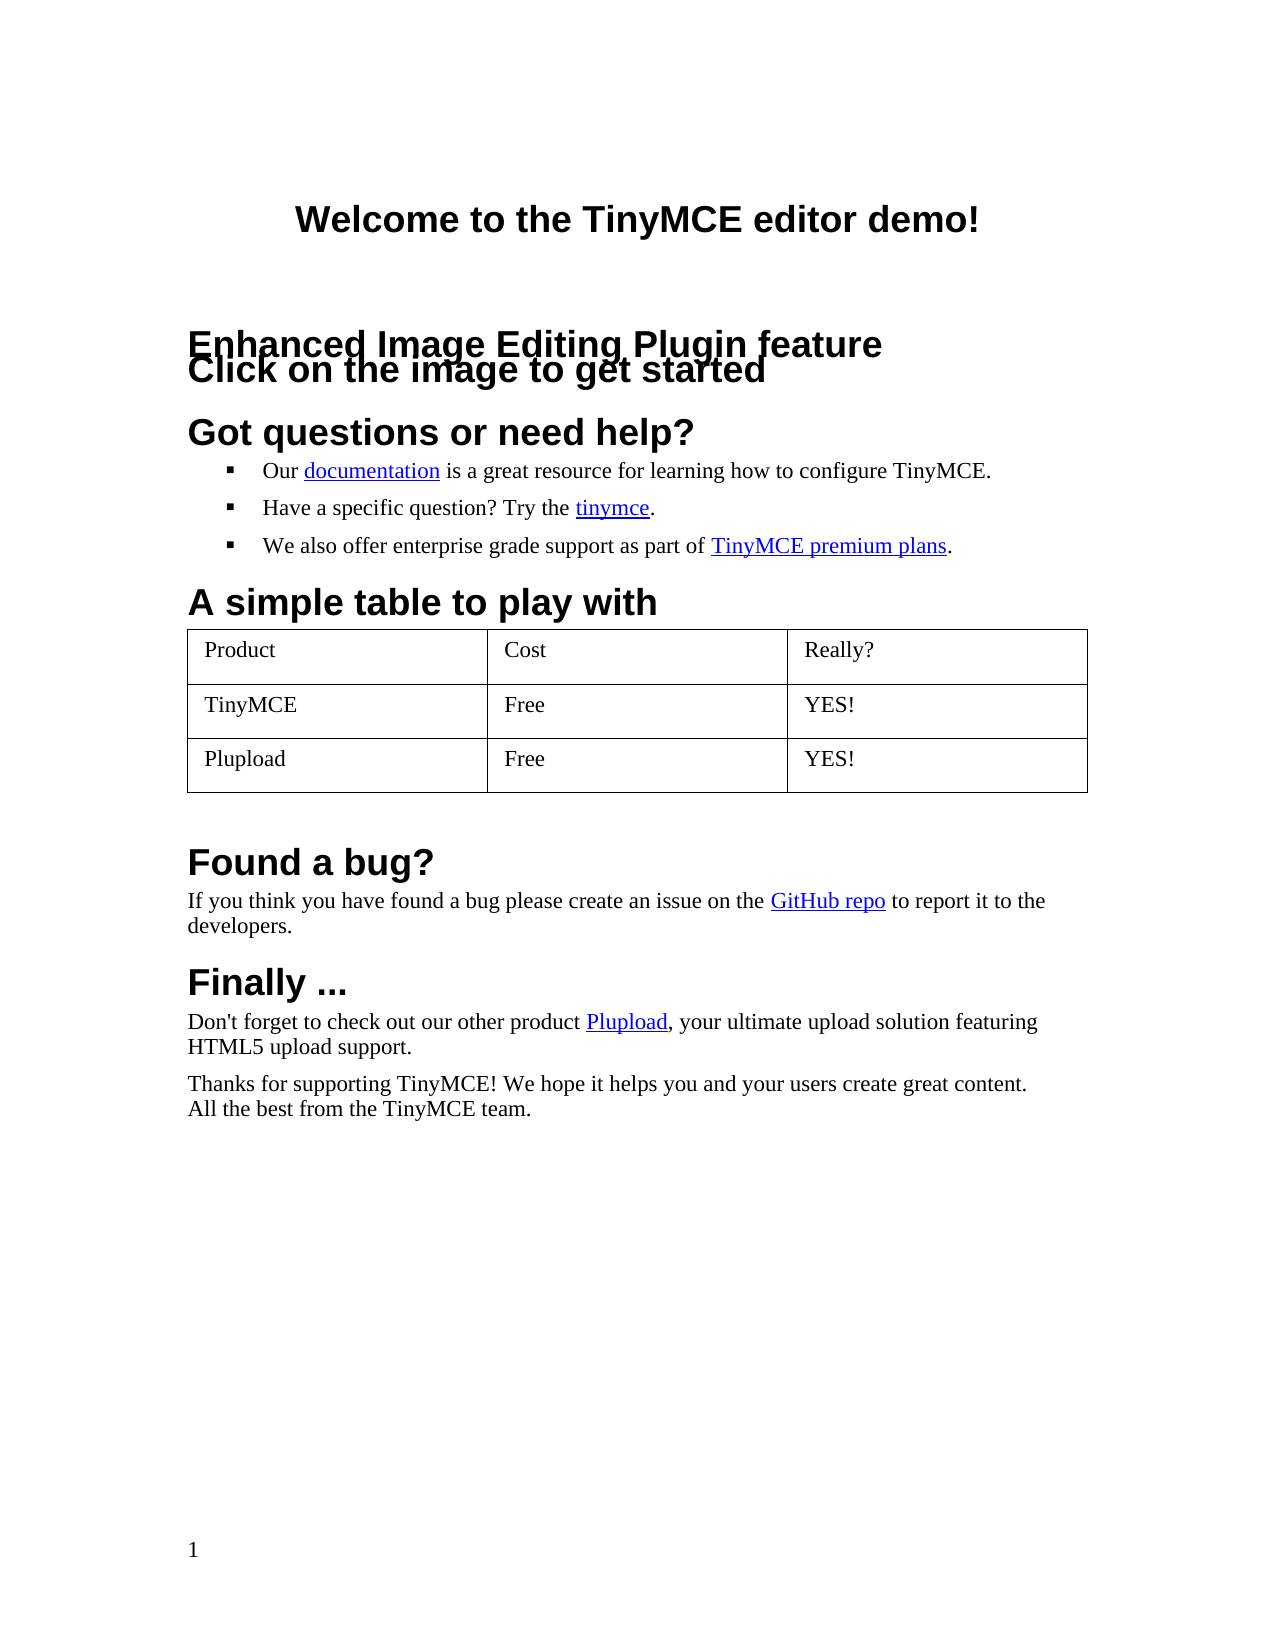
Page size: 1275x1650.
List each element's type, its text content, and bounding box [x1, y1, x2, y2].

subtitle Enhanced Image Editing Plugin feature Click on the image to get started [187, 337, 1087, 387]
table_cell YES! [788, 685, 1087, 738]
list Our documentation is a great resource for learning how to configure TinyMCE. [225, 458, 1087, 483]
text Don't forget to check out our other product Plupload, your ultimate upload solution featuring HTML5 upload support. [187, 1009, 1087, 1059]
table_header Cost [488, 630, 787, 683]
table_cell Plupload [188, 739, 487, 792]
subtitle A simple table to play with [297, 596, 500, 621]
subtitle Found a bug? [408, 855, 1087, 880]
table_cell TinyMCE [188, 685, 487, 738]
subtitle Found a bug? [187, 855, 404, 880]
subtitle Got questions or need help? [657, 425, 1087, 450]
subtitle Finally ... [295, 976, 1087, 1001]
table_header Product [188, 630, 487, 683]
table_cell YES! [788, 739, 1087, 792]
table_cell Free [488, 739, 787, 792]
subtitle Got questions or need help? [282, 425, 652, 450]
subtitle A simple table to play with [561, 596, 1087, 621]
subtitle Got questions or need help? [187, 425, 277, 450]
list We also offer enterprise grade support as part of TinyMCE premium plans. [225, 533, 1087, 558]
list Have a specific question? Try the tinymce. [225, 496, 1087, 521]
text If you think you have found a bug please create an issue on the GitHub repo to report it to the developers. [187, 888, 1087, 938]
table_header Really? [788, 630, 1087, 683]
subtitle Welcome to the TinyMCE editor demo! [187, 212, 646, 237]
text Thanks for supporting TinyMCE! We hope it helps you and your users create great content. All the best from the TinyMCE team. [187, 1072, 1087, 1122]
subtitle Finally ... [187, 976, 293, 1001]
table_cell Free [488, 685, 787, 738]
subtitle Welcome to the TinyMCE editor demo! [649, 212, 1087, 237]
subtitle A simple table to play with [187, 596, 292, 621]
